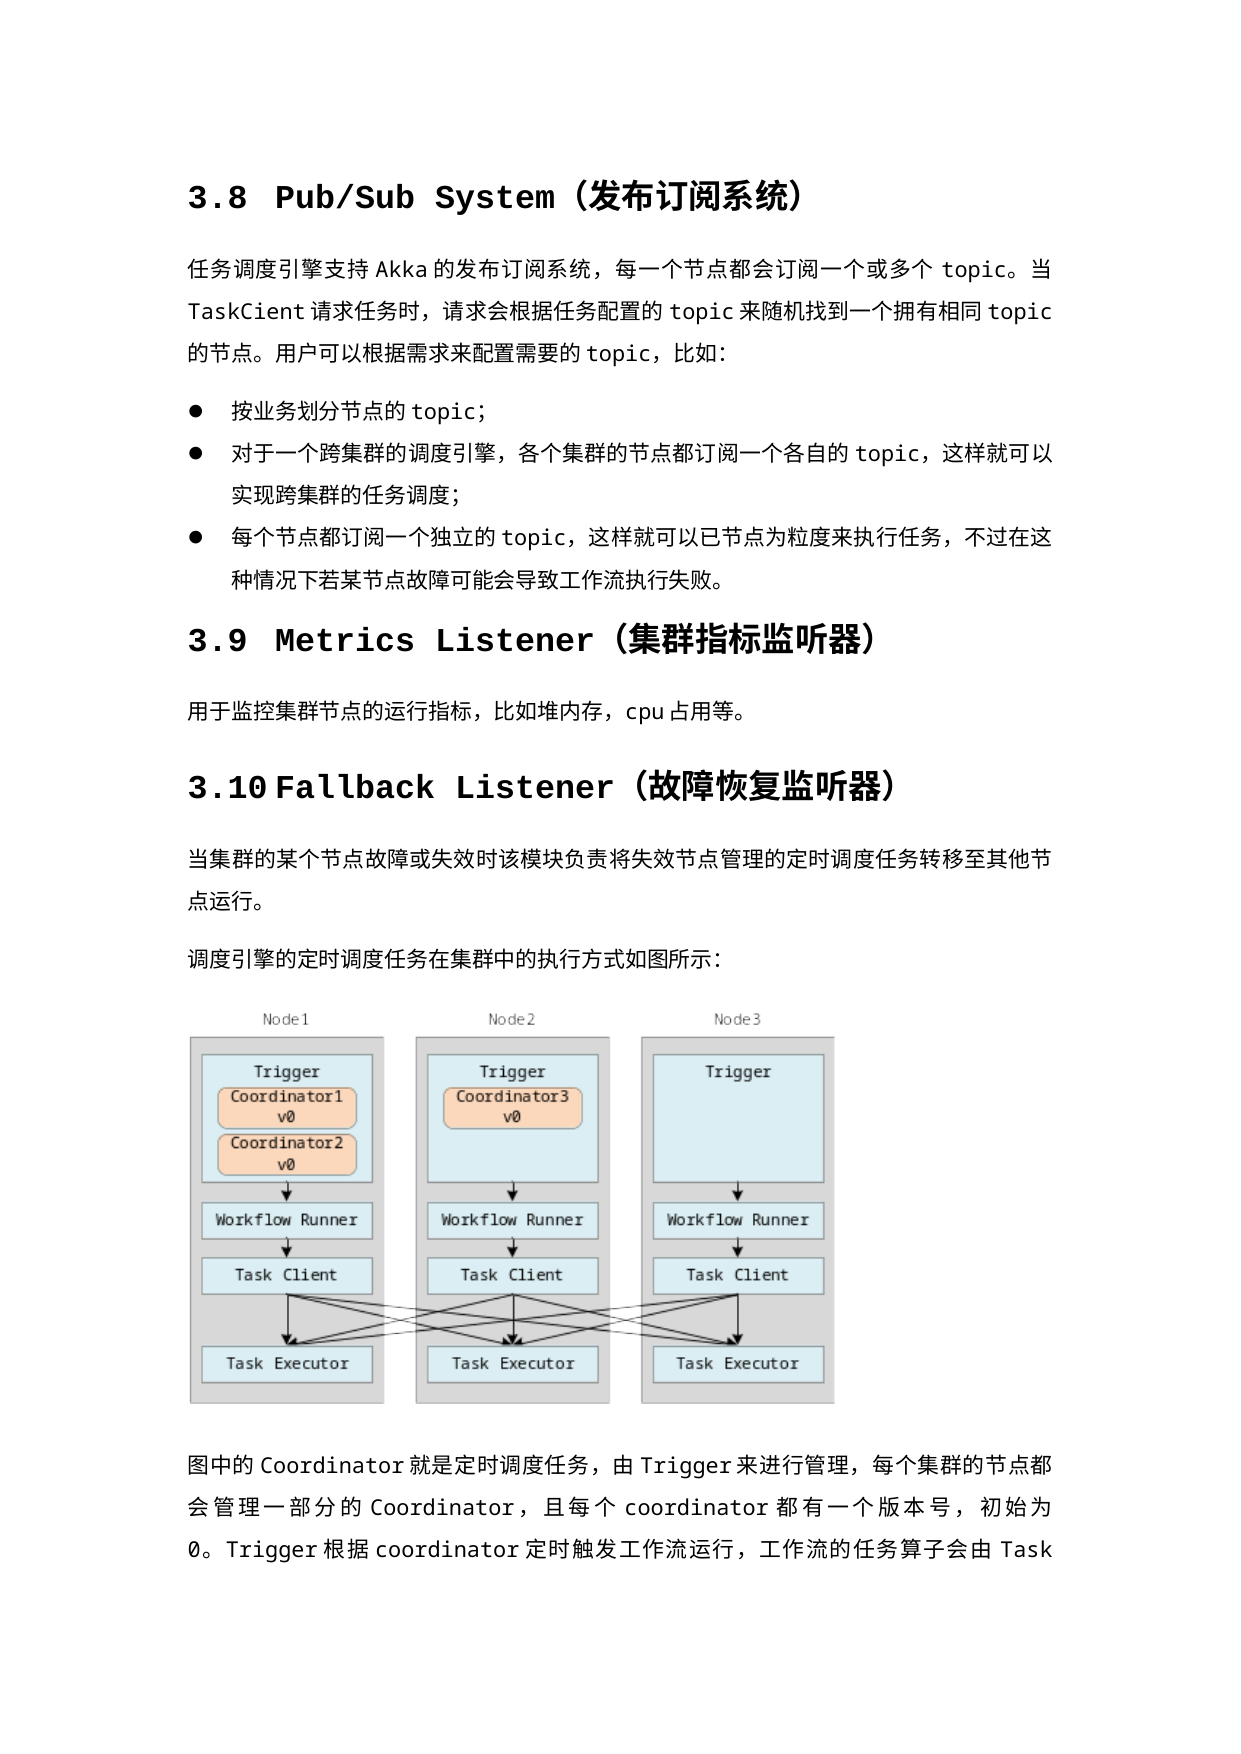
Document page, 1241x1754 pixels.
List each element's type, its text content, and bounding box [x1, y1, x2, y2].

list 按业务划分节点的topic； [187, 394, 1053, 426]
subtitle Fallback Listener（故障恢复监听器） [187, 752, 1053, 817]
text 用于监控集群节点的运行指标，比如堆内存，cpu占用等。 [187, 694, 1053, 726]
text 调度引擎的定时调度任务在集群中的执行方式如图所示： [187, 942, 1053, 974]
text 当集群的某个节点故障或失效时该模块负责将失效节点管理的定时调度任务转移至其他节点运行。 [187, 841, 1053, 916]
list 每个节点都订阅一个独立的topic，这样就可以已节点为粒度来执行任务，不过在这种情况下若某节点故障可能会导致工作流执行失败。 [187, 520, 1053, 595]
subtitle Metrics Listener（集群指标监听器） [187, 604, 1053, 669]
text 任务调度引擎支持Akka的发布订阅系统，每一个节点都会订阅一个或多个topic。当TaskCient请求任务时，请求会根据任务配置的topic来随机找到一个拥有相同topic的节点。用户可以根据需求来配置需要的topic，比如： [187, 251, 1053, 368]
list 对于一个跨集群的调度引擎，各个集群的节点都订阅一个各自的topic，这样就可以实现跨集群的任务调度； [187, 436, 1053, 511]
subtitle Pub/Sub System（发布订阅系统） [187, 162, 1053, 227]
